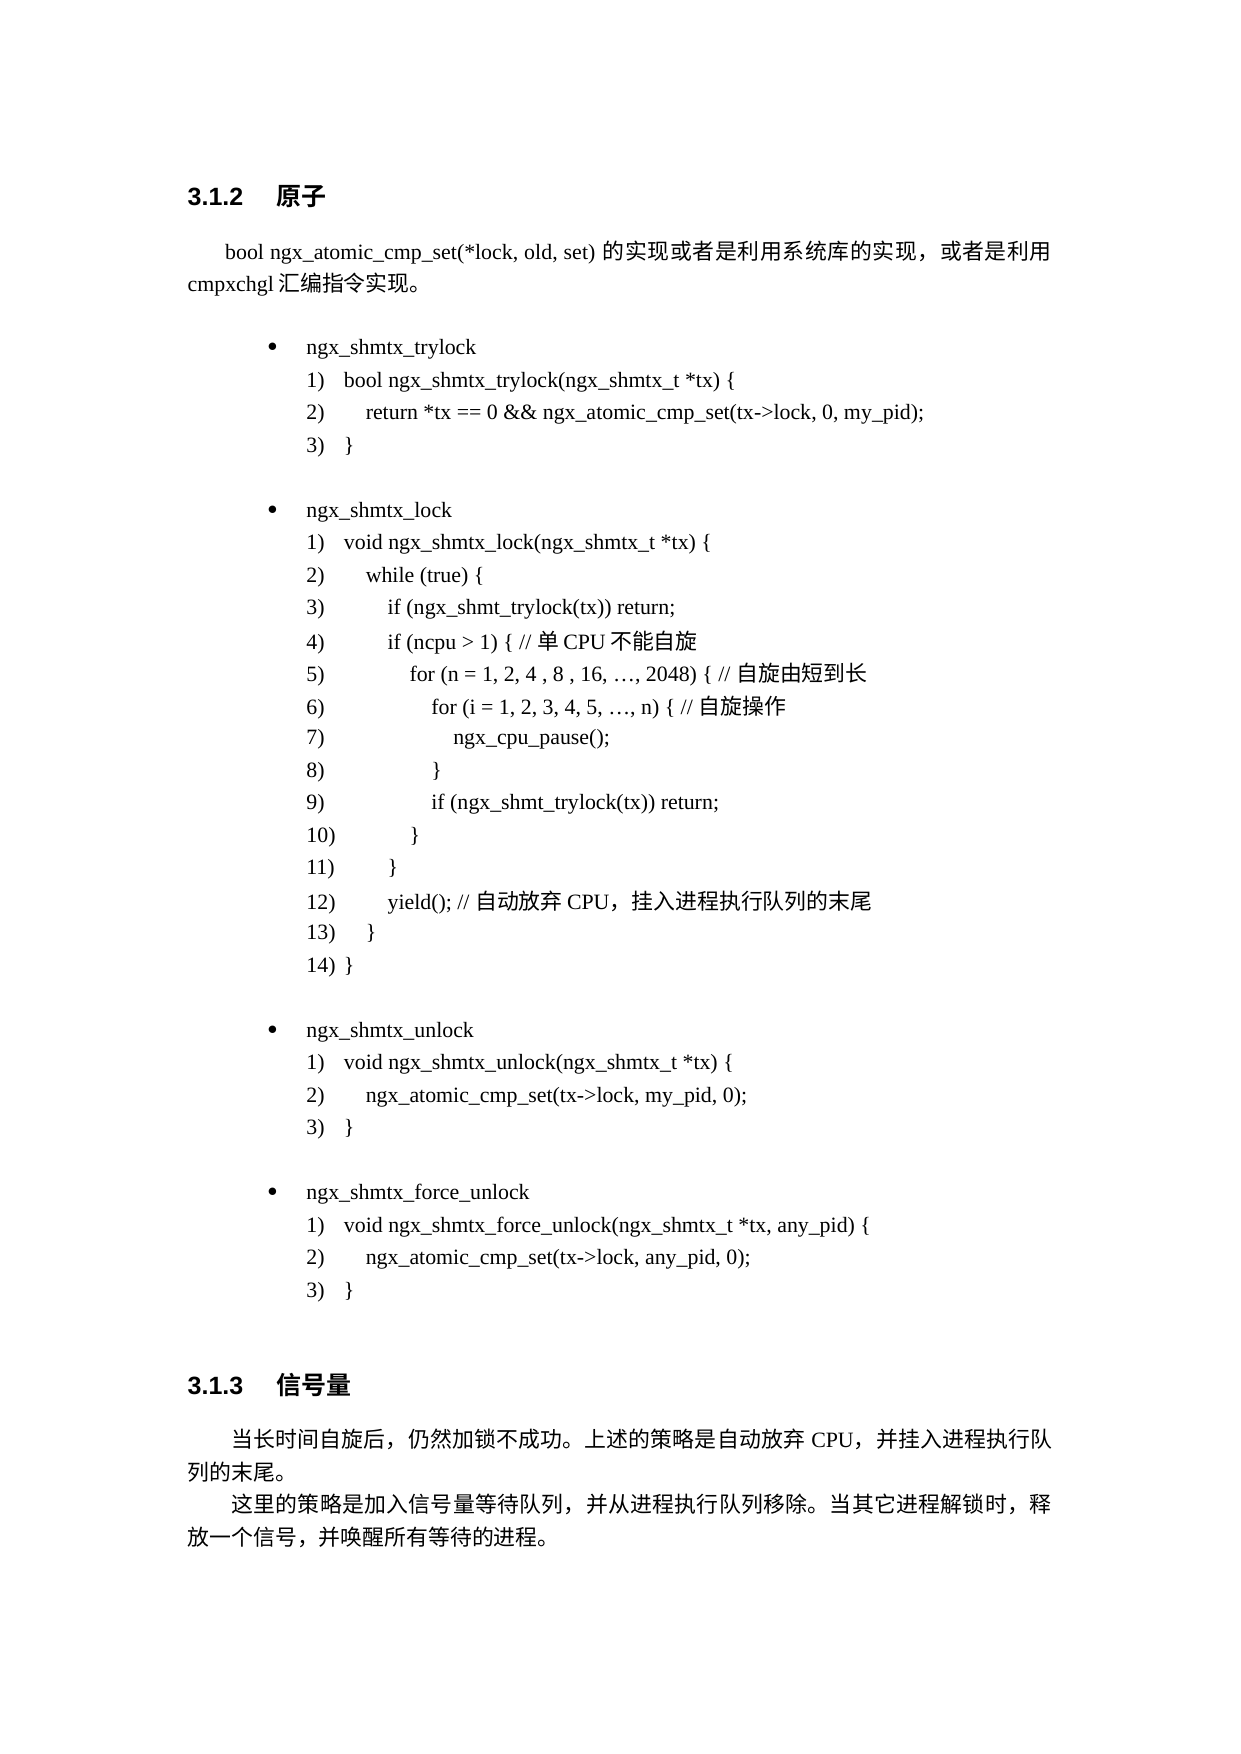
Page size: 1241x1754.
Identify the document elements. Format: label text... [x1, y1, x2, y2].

list } [306, 916, 1053, 948]
list for (n = 1, 2, 4 , 8 , 16, …, 2048) { // 自旋由短到长 [306, 656, 1053, 688]
list ngx_shmtx_lock [269, 493, 1053, 526]
list ngx_cpu_pause(); [306, 721, 1053, 753]
text bool ngx_atomic_cmp_set(*lock, old, set) 的实现或者是利用系统库的实现，或者是利用cmpxchgl汇编指令实现。 [187, 233, 1053, 298]
list void ngx_shmtx_lock(ngx_shmtx_t *tx) { [306, 526, 1053, 558]
list ngx_atomic_cmp_set(tx->lock, my_pid, 0); [306, 1078, 1053, 1111]
list ngx_atomic_cmp_set(tx->lock, any_pid, 0); [306, 1241, 1053, 1273]
list } [306, 1273, 1053, 1306]
list } [306, 1111, 1053, 1143]
list void ngx_shmtx_force_unlock(ngx_shmtx_t *tx, any_pid) { [306, 1208, 1053, 1241]
list } [306, 818, 1053, 851]
list ngx_shmtx_trylock [269, 331, 1053, 363]
list } [306, 753, 1053, 786]
list while (true) { [306, 558, 1053, 591]
list for (i = 1, 2, 3, 4, 5, …, n) { // 自旋操作 [306, 688, 1053, 721]
list bool ngx_shmtx_trylock(ngx_shmtx_t *tx) { [306, 363, 1053, 396]
list if (ngx_shmt_trylock(tx)) return; [306, 591, 1053, 623]
list } [306, 948, 1053, 981]
list void ngx_shmtx_unlock(ngx_shmtx_t *tx) { [306, 1046, 1053, 1078]
text 当长时间自旋后，仍然加锁不成功。上述的策略是自动放弃CPU，并挂入进程执行队列的末尾。 [187, 1422, 1053, 1487]
list } [306, 428, 1053, 461]
list ngx_shmtx_force_unlock [269, 1176, 1053, 1208]
list } [306, 851, 1053, 883]
subtitle 原子 [187, 162, 1053, 227]
list ngx_shmtx_unlock [269, 1013, 1053, 1046]
list if (ngx_shmt_trylock(tx)) return; [306, 786, 1053, 818]
list return *tx == 0 && ngx_atomic_cmp_set(tx->lock, 0, my_pid); [306, 396, 1053, 428]
subtitle 信号量 [187, 1351, 1053, 1416]
list if (ncpu > 1) { // 单CPU不能自旋 [306, 623, 1053, 656]
text 这里的策略是加入信号量等待队列，并从进程执行队列移除。当其它进程解锁时，释放一个信号，并唤醒所有等待的进程。 [187, 1487, 1053, 1552]
list yield(); // 自动放弃CPU，挂入进程执行队列的末尾 [306, 883, 1053, 916]
